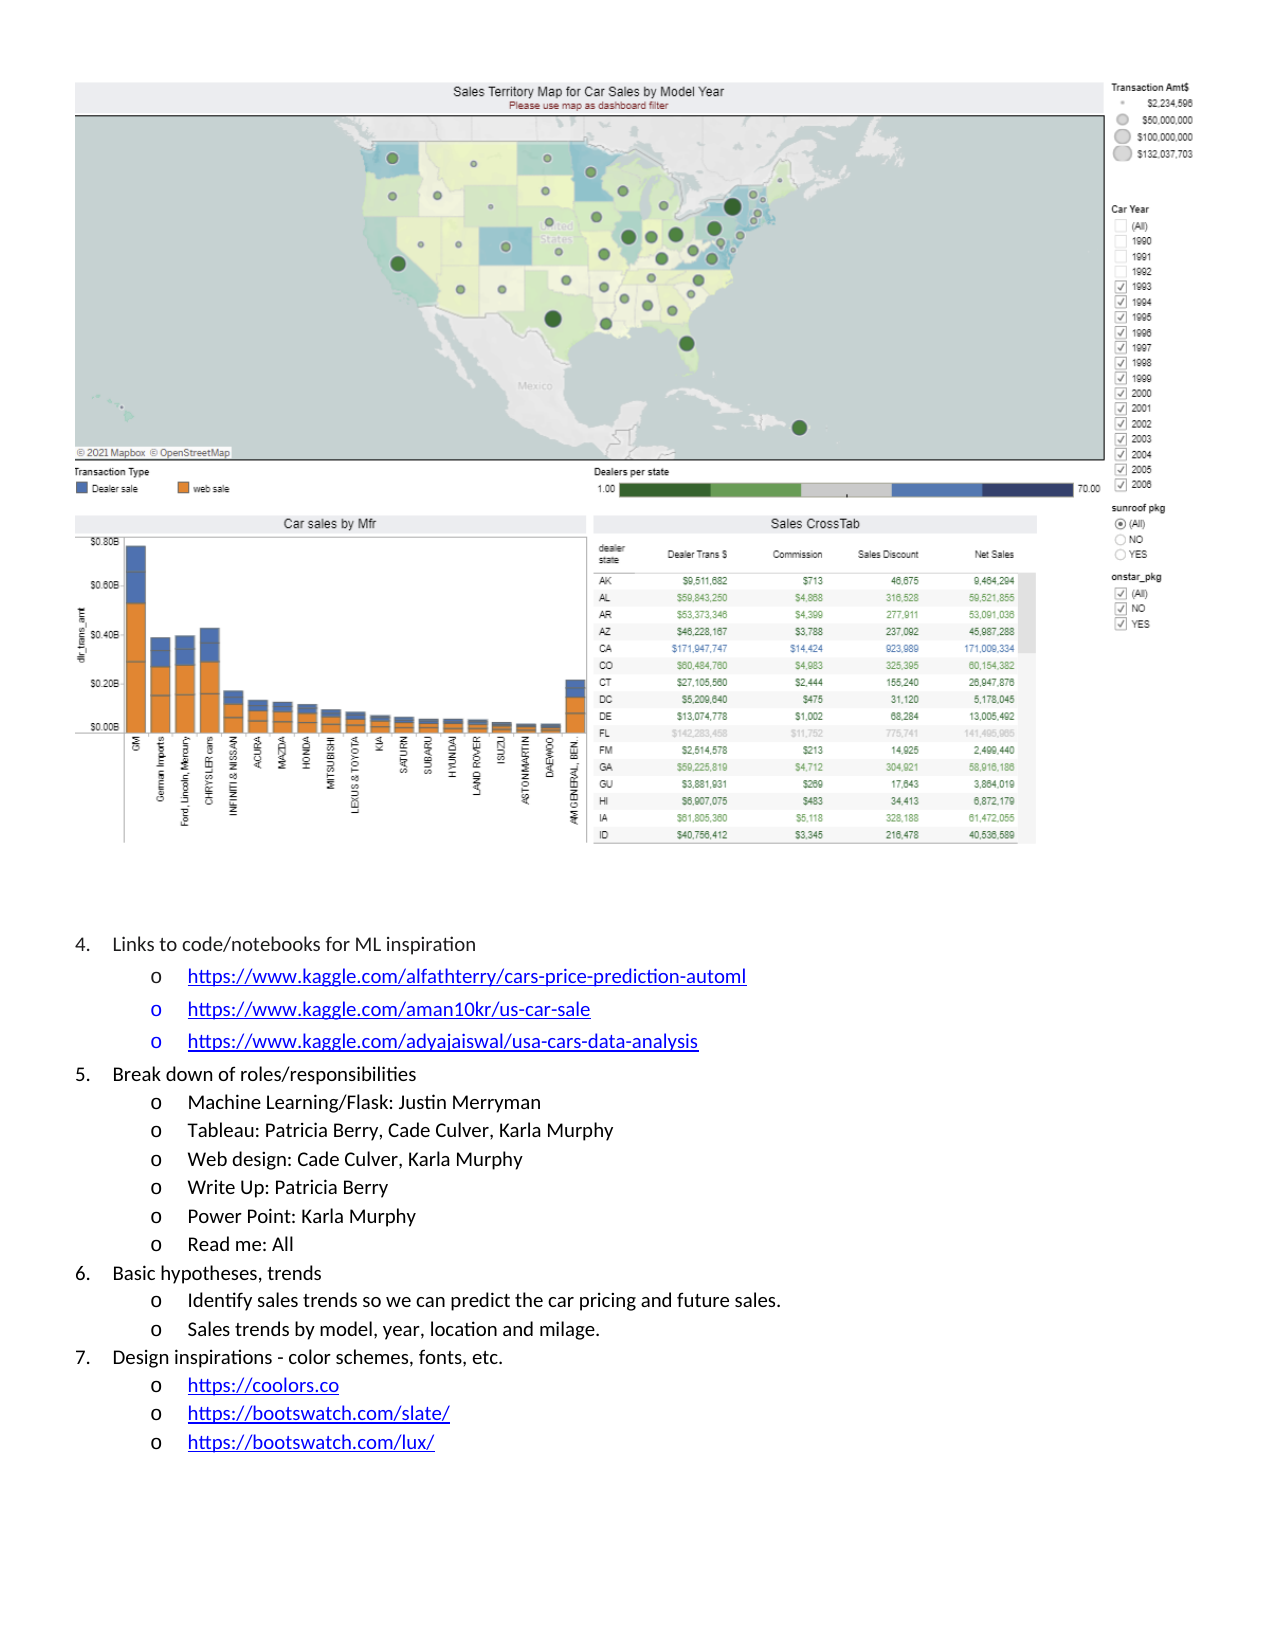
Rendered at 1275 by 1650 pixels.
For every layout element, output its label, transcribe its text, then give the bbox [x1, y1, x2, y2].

list https://bootswatch.com/slate/ [150, 1401, 1200, 1427]
list Write Up: Patricia Berry [150, 1174, 1200, 1201]
list Sales trends by model, year, location and milage. [150, 1316, 1200, 1342]
list https://www.kaggle.com/aman10kr/us-car-sale [150, 996, 1200, 1022]
list Power Point: Karla Murphy [150, 1203, 1200, 1229]
list Identify sales trends so we can predict the car pricing and future sales. [150, 1287, 1200, 1314]
list Design inspirations - color schemes, fonts, etc. [75, 1344, 1200, 1370]
list Web design: Cade Culver, Karla Murphy [150, 1146, 1200, 1172]
list https://bootswatch.com/lux/ [150, 1429, 1200, 1456]
list Basic hypotheses, trends [75, 1260, 1200, 1286]
list https://www.kaggle.com/alfathterry/cars-price-prediction-automl [150, 963, 1200, 990]
list Read me: All [150, 1232, 1200, 1258]
list Break down of roles/responsibilities [75, 1061, 1200, 1087]
list https://www.kaggle.com/adyajaiswal/usa-cars-data-analysis [150, 1029, 1200, 1055]
picture [75, 75, 1200, 848]
list Machine Learning/Flask: Justin Merryman [150, 1089, 1200, 1115]
list Tableau: Patricia Berry, Cade Culver, Karla Murphy [150, 1117, 1200, 1144]
list https://coolors.co [150, 1372, 1200, 1398]
list Links to code/notebooks for ML inspiration [75, 932, 1200, 957]
